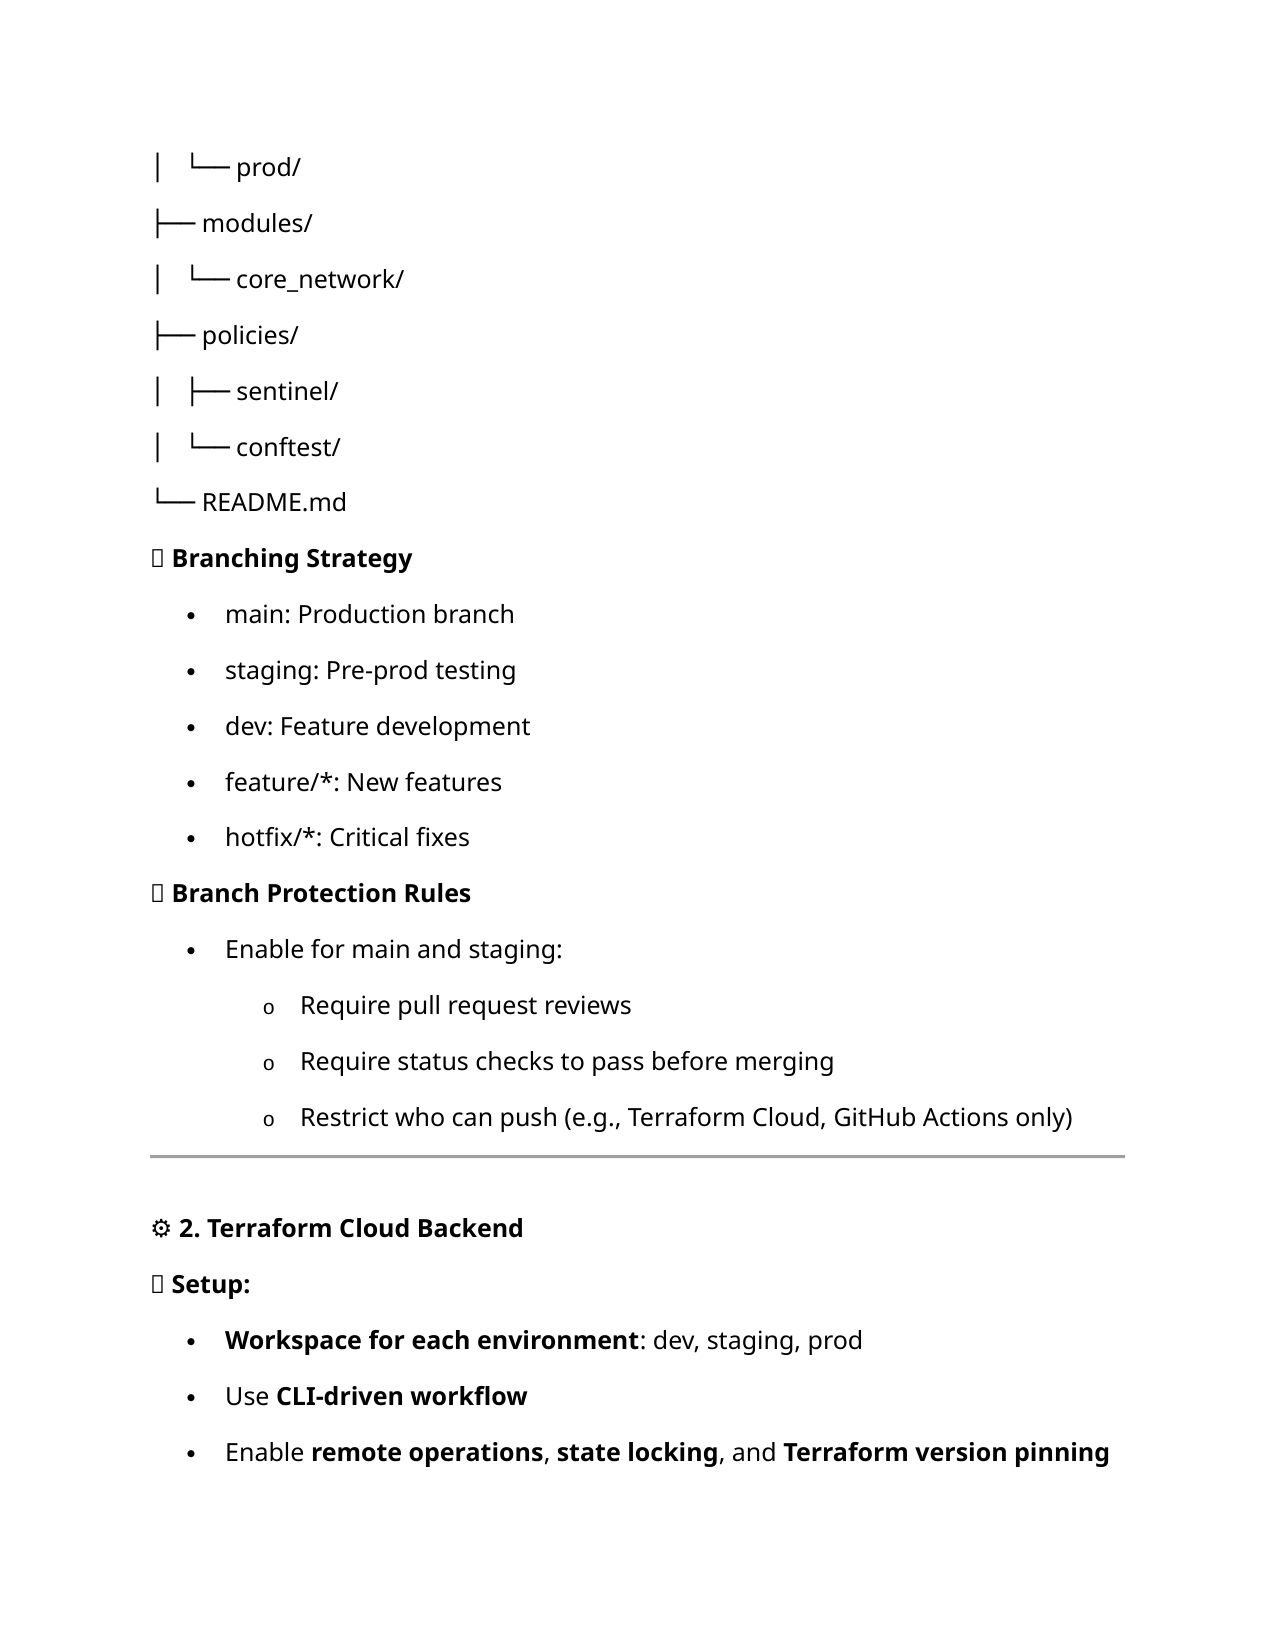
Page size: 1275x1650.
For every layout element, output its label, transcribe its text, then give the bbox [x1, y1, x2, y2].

list Require pull request reviews [262, 987, 1125, 1022]
text 🌳 Branching Strategy [150, 541, 1125, 575]
text │ └── prod/ [150, 150, 1125, 184]
text │ └── conftest/ [150, 429, 1125, 463]
text ⚙️ 2. Terraform Cloud Backend [150, 1211, 1125, 1245]
list Require status checks to pass before merging [262, 1043, 1125, 1077]
text │ ├── sentinel/ [150, 373, 1125, 407]
text 🧰 Setup: [150, 1267, 1125, 1301]
list dev: Feature development [187, 708, 1125, 742]
list Restrict who can push (e.g., Terraform Cloud, GitHub Actions only) [262, 1099, 1125, 1133]
text ├── modules/ [150, 206, 1125, 240]
list staging: Pre-prod testing [187, 652, 1125, 687]
list Enable remote operations, state locking, and Terraform version pinning [187, 1434, 1125, 1468]
text ✅ Branch Protection Rules [150, 876, 1125, 910]
list Enable for main and staging: [187, 932, 1125, 966]
text └── README.md [150, 485, 1125, 519]
list main: Production branch [187, 597, 1125, 631]
list Use CLI-driven workflow [187, 1378, 1125, 1412]
list hotfix/*: Critical fixes [187, 820, 1125, 854]
list feature/*: New features [187, 764, 1125, 798]
list Workspace for each environment: dev, staging, prod [187, 1322, 1125, 1357]
text ├── policies/ [150, 317, 1125, 352]
text │ └── core_network/ [150, 262, 1125, 296]
